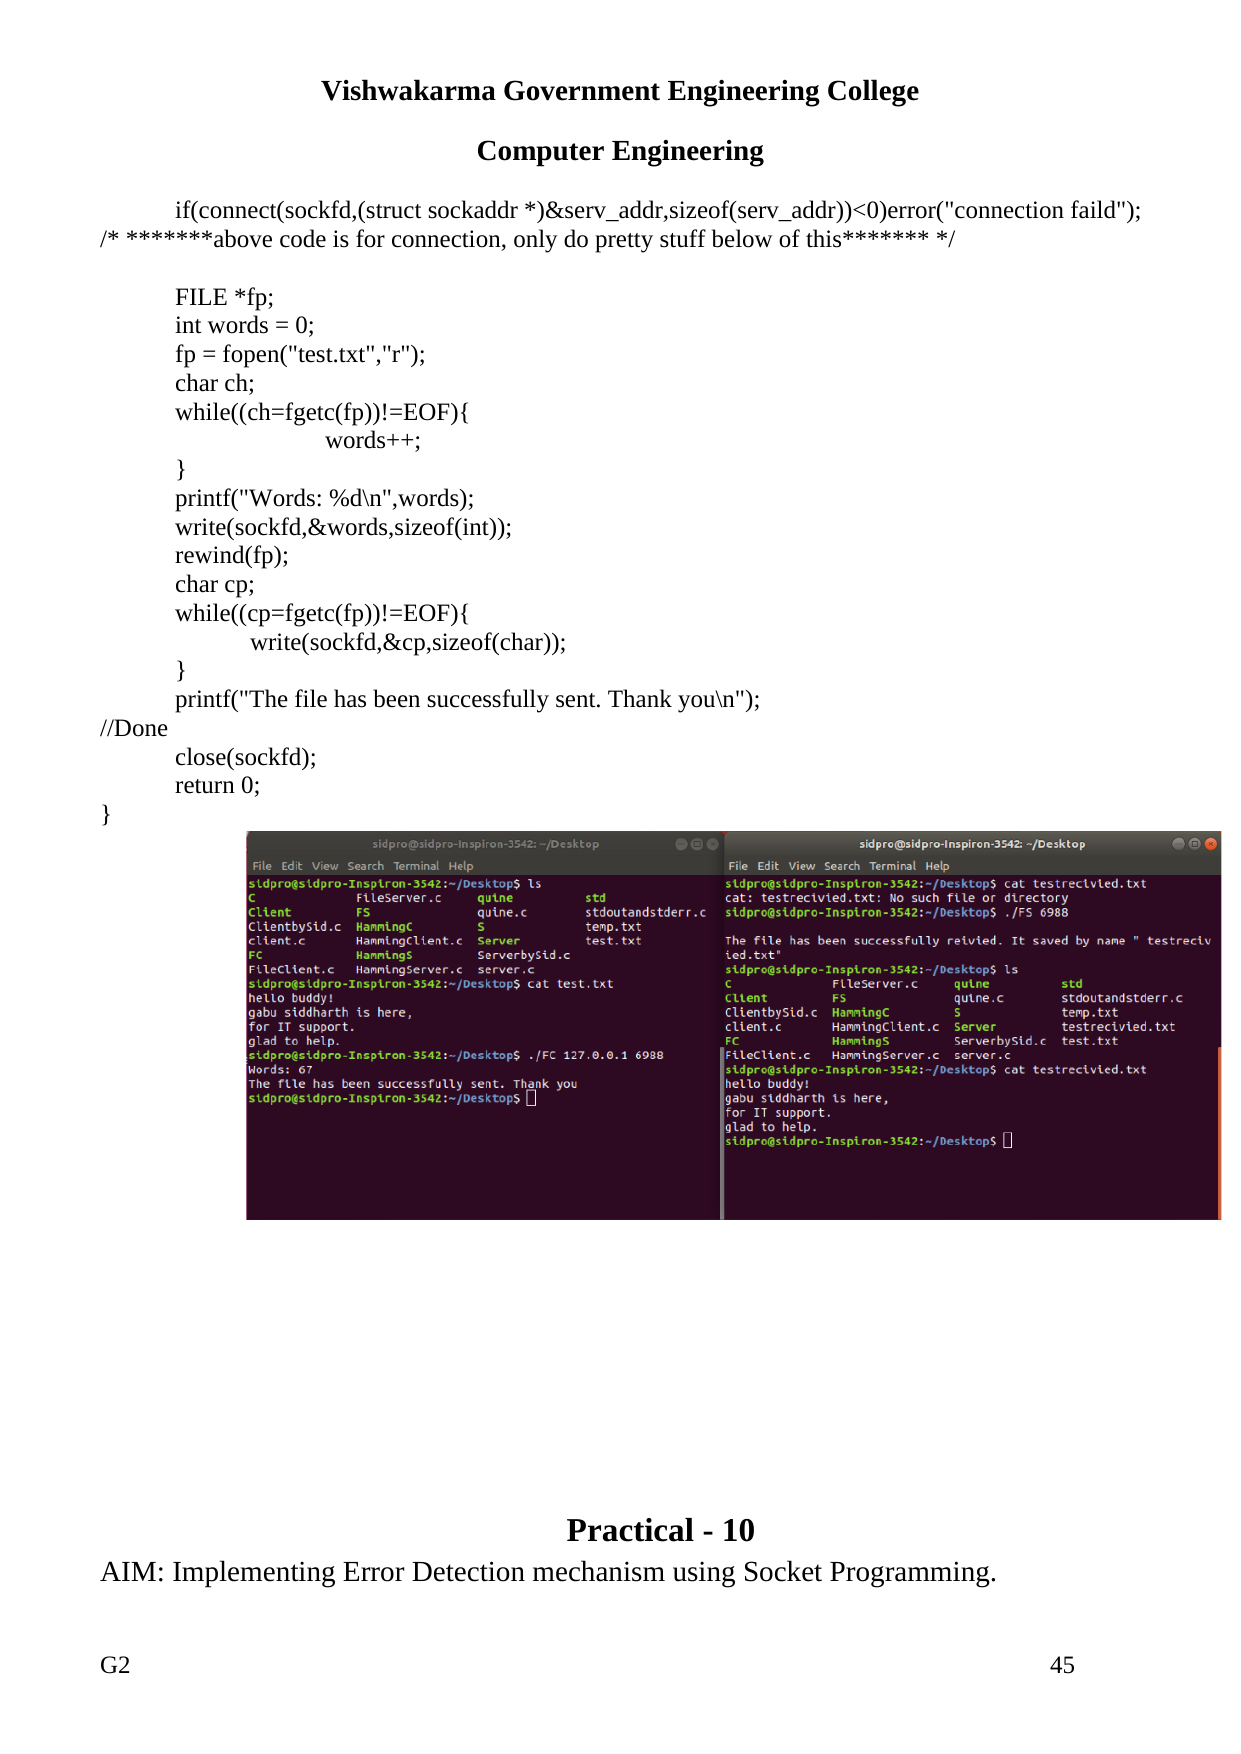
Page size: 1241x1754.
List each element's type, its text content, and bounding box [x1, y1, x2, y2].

text } [100, 454, 1221, 483]
text char ch; [100, 368, 1221, 397]
text //Done [100, 713, 1221, 742]
text while((ch=fgetc(fp))!=EOF){ [100, 397, 1221, 425]
text rewind(fp); [100, 540, 1221, 569]
text } [100, 655, 1221, 684]
text FILE *fp; [100, 282, 1221, 310]
text printf("Words: %d\n",words); [100, 483, 1221, 512]
text close(sockfd); [100, 742, 1221, 770]
text words++; [100, 425, 1221, 454]
picture [246, 831, 1222, 1220]
text fp = fopen("test.txt","r"); [100, 339, 1221, 368]
text if(connect(sockfd,(struct sockaddr *)&serv_addr,sizeof(serv_addr))<0)error("connection faild"); [100, 195, 1221, 224]
text write(sockfd,&cp,sizeof(char)); [100, 627, 1221, 655]
text char cp; [100, 569, 1221, 598]
text write(sockfd,&words,sizeof(int)); [100, 512, 1221, 540]
text } [100, 799, 1221, 828]
text AIM: Implementing Error Detection mechanism using Socket Programming. [100, 1554, 1221, 1587]
text int words = 0; [100, 310, 1221, 339]
text while((cp=fgetc(fp))!=EOF){ [100, 598, 1221, 627]
text return 0; [100, 770, 1221, 799]
text /* *******above code is for connection, only do pretty stuff below of this******* */ [100, 224, 1221, 253]
text Practical - 10 [100, 1510, 1221, 1548]
text printf("The file has been successfully sent. Thank you\n"); [100, 684, 1221, 713]
